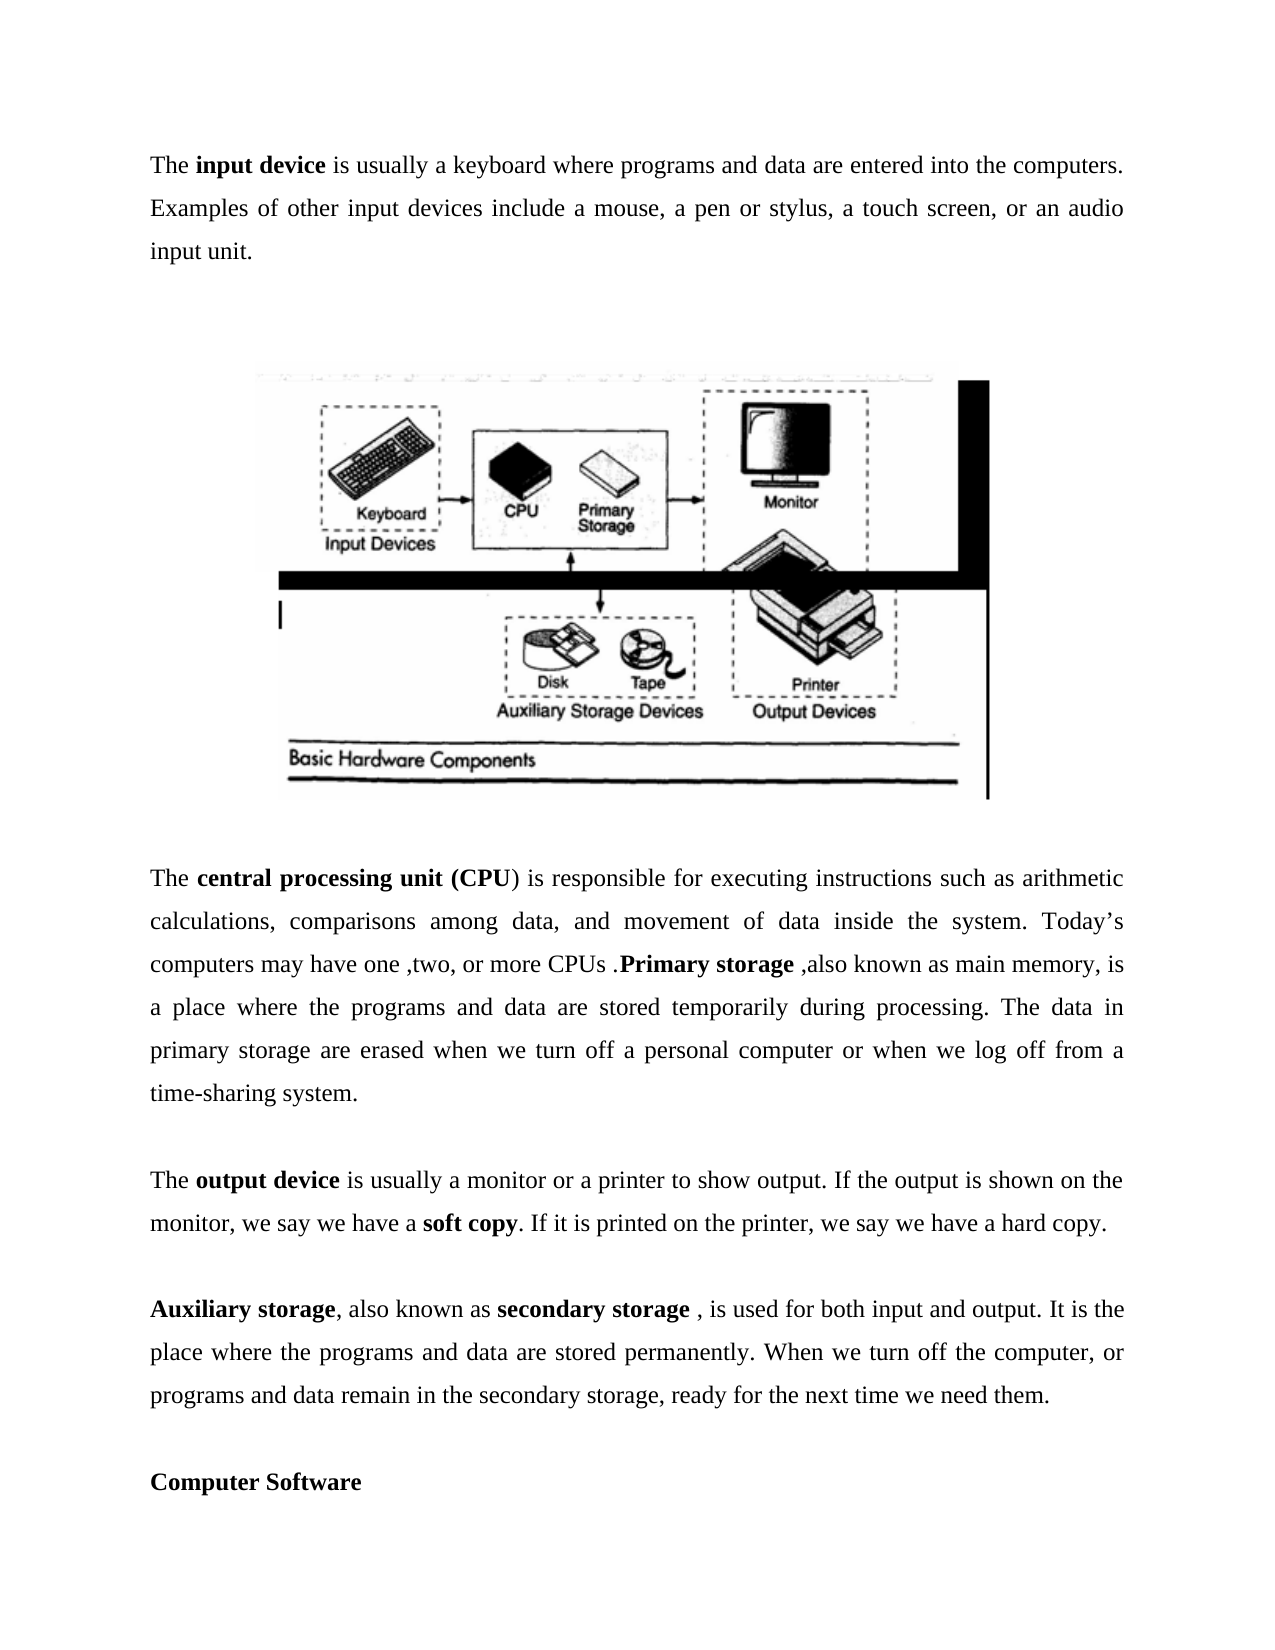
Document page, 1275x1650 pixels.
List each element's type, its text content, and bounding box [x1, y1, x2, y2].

text Auxiliary storage, also known as secondary storage , is used for both input and output. It is the place where the programs and data are stored permanently. When we turn off the computer, or programs and data remain in the secondary storage, ready for the next time we need them. [150, 1294, 1125, 1409]
picture [254, 343, 1021, 806]
text Computer Software [150, 1467, 1125, 1495]
text The output device is usually a monitor or a printer to show output. If the output is shown on the monitor, we say we have a soft copy. If it is printed on the printer, we say we have a hard copy. [150, 1165, 1125, 1237]
text The input device is usually a keyboard where programs and data are entered into the computers. Examples of other input devices include a mouse, a pen or stylus, a touch screen, or an audio input unit. [150, 150, 1125, 265]
text The central processing unit (CPU) is responsible for executing instructions such as arithmetic calculations, comparisons among data, and movement of data inside the system. Today’s computers may have one ,two, or more CPUs .Primary storage ,also known as main memory, is a place where the programs and data are stored temporarily during processing. The data in primary storage are erased when we turn off a personal computer or when we log off from a time-sharing system. [150, 863, 1125, 1107]
